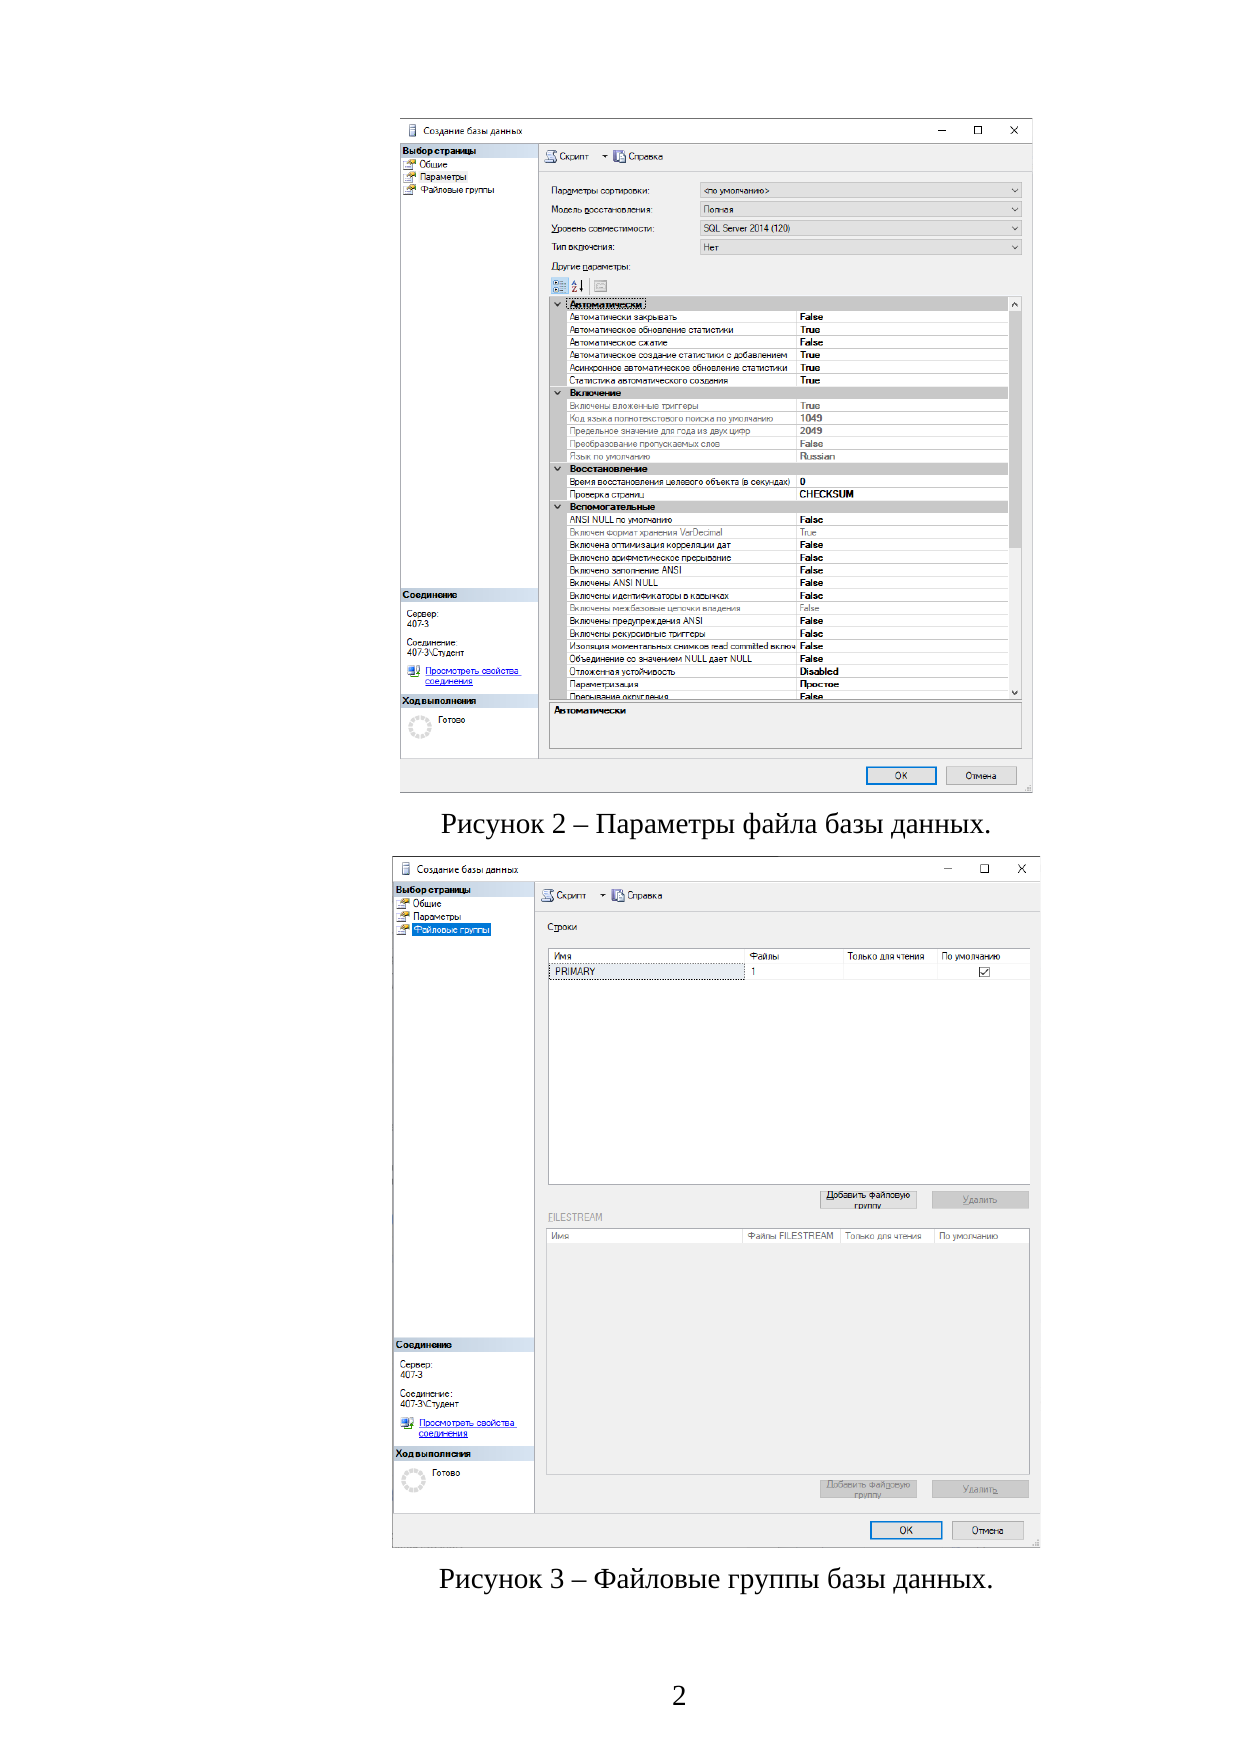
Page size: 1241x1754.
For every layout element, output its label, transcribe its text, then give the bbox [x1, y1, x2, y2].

picture [400, 118, 1033, 793]
list Рисунок 3 – Файловые группы базы данных. [177, 1561, 1181, 1595]
picture [392, 856, 1040, 1548]
list Рисунок 2 – Параметры файла базы данных. [177, 806, 1181, 840]
